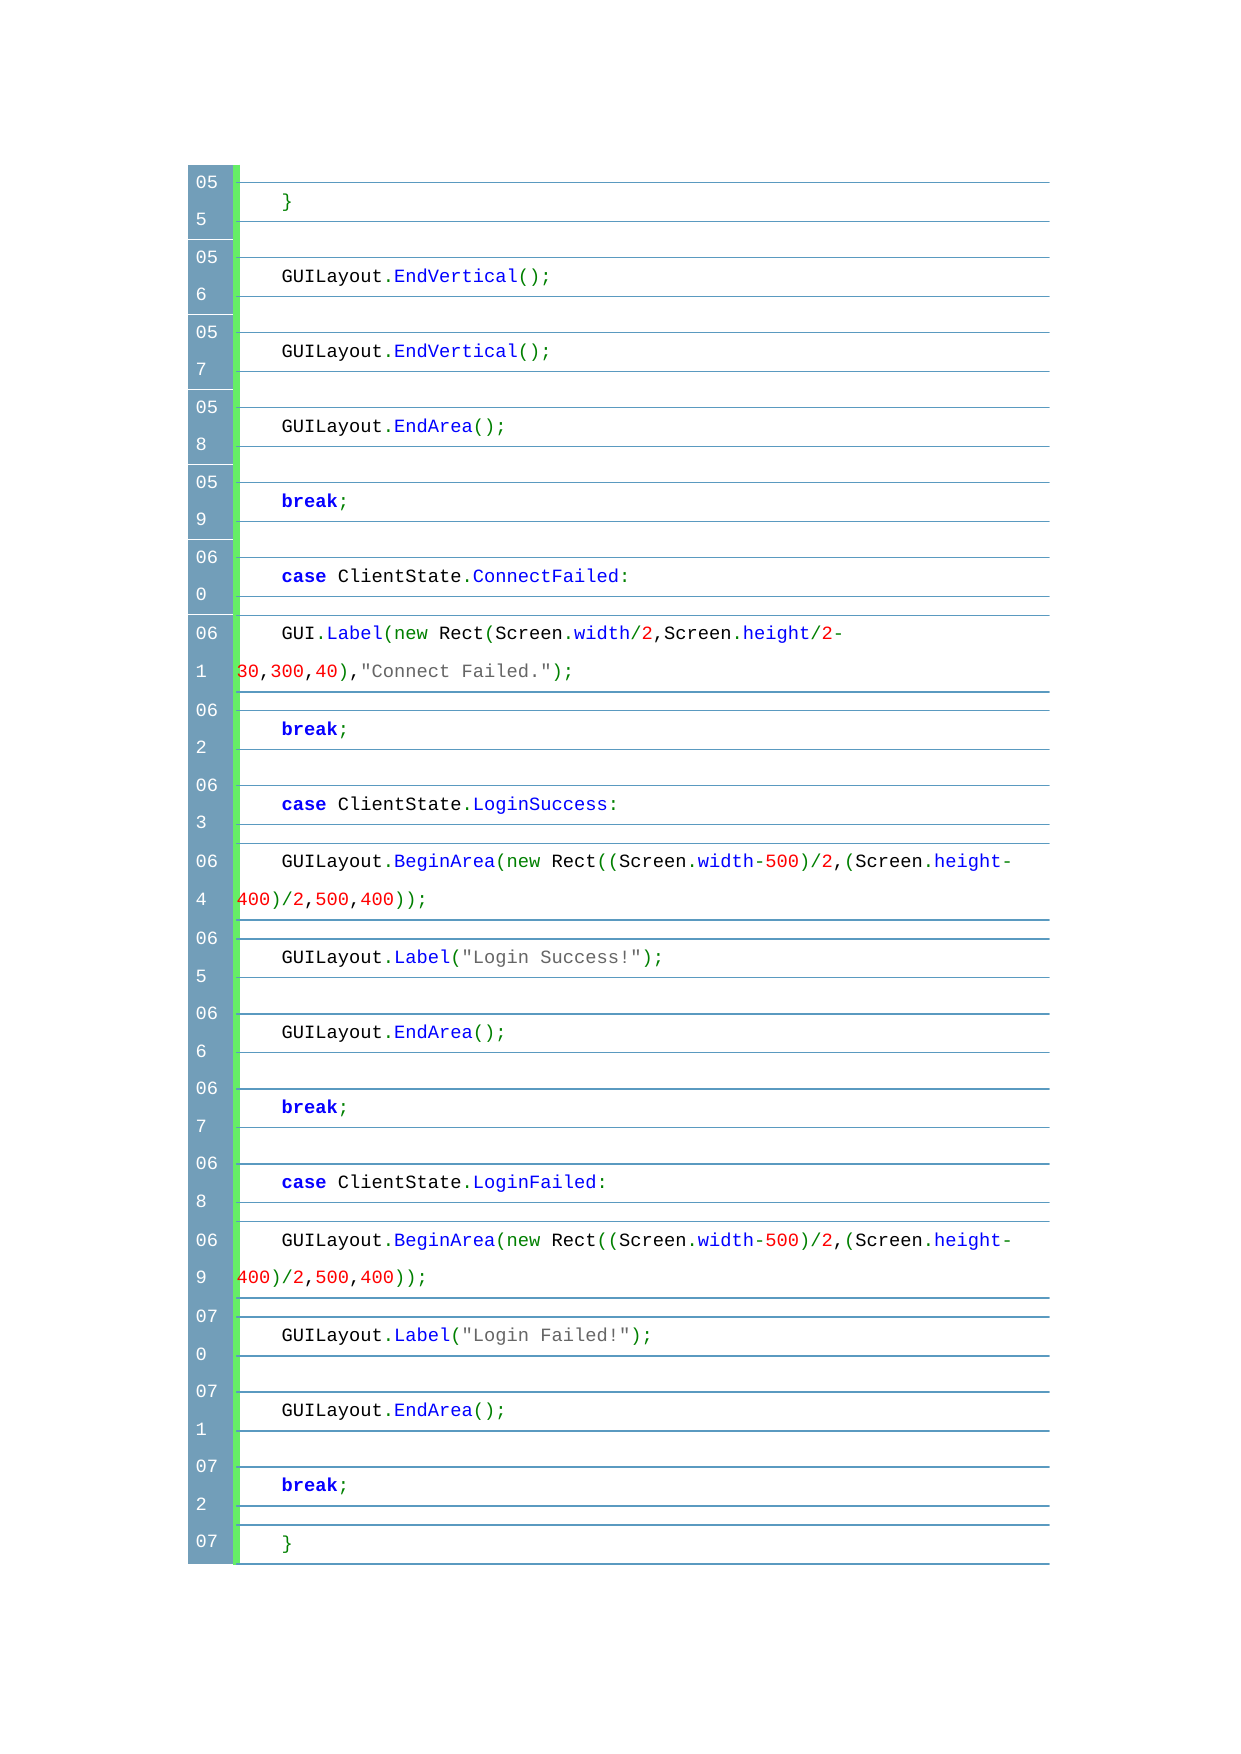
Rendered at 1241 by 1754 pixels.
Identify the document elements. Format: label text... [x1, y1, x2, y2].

table_cell 069 [188, 1221, 233, 1299]
table_cell break; [240, 1071, 1053, 1146]
table_cell break; [240, 1449, 1053, 1524]
table_cell 073 [188, 1524, 233, 1564]
table_cell case ClientState.LoginSuccess: [240, 768, 1053, 843]
table_cell 062 [188, 693, 233, 768]
table_cell GUILayout.Label("Login Failed!"); [240, 1299, 1053, 1374]
table_cell GUI.Label(new Rect(Screen.width/2,Screen.height/2-30,300,40),"Connect Failed."); [240, 615, 1053, 693]
table_cell 066 [188, 996, 233, 1071]
table_cell 060 [188, 540, 233, 614]
table_cell 064 [188, 843, 233, 921]
table_cell GUILayout.Label("Login Success!"); [240, 921, 1053, 996]
table_cell 057 [188, 315, 233, 389]
table_cell GUILayout.EndArea(); [240, 1374, 1053, 1449]
table_cell 068 [188, 1146, 233, 1221]
table_cell 071 [188, 1374, 233, 1449]
table_cell GUILayout.EndArea(); [240, 390, 1053, 464]
table_cell 063 [188, 768, 233, 843]
table_cell } [240, 1524, 1053, 1564]
table_cell 055 [188, 165, 233, 239]
table_cell 065 [188, 921, 233, 996]
table_cell 059 [188, 465, 233, 539]
table_cell GUILayout.BeginArea(new Rect((Screen.width-500)/2,(Screen.height-400)/2,500,400)); [240, 843, 1053, 921]
table_cell 070 [188, 1299, 233, 1374]
table_cell break; [240, 693, 1053, 768]
table_cell 072 [188, 1449, 233, 1524]
table_cell 058 [188, 390, 233, 464]
table_cell GUILayout.EndVertical(); [240, 315, 1053, 389]
table_cell case ClientState.ConnectFailed: [240, 540, 1053, 614]
table_cell GUILayout.BeginArea(new Rect((Screen.width-500)/2,(Screen.height-400)/2,500,400)); [240, 1221, 1053, 1299]
table_cell 067 [188, 1071, 233, 1146]
table_cell GUILayout.EndArea(); [240, 996, 1053, 1071]
table_cell 061 [188, 615, 233, 693]
table_cell GUILayout.EndVertical(); [240, 240, 1053, 314]
table_cell break; [240, 465, 1053, 539]
table_cell } [240, 165, 1053, 239]
table_cell case ClientState.LoginFailed: [240, 1146, 1053, 1221]
table_cell 056 [188, 240, 233, 314]
